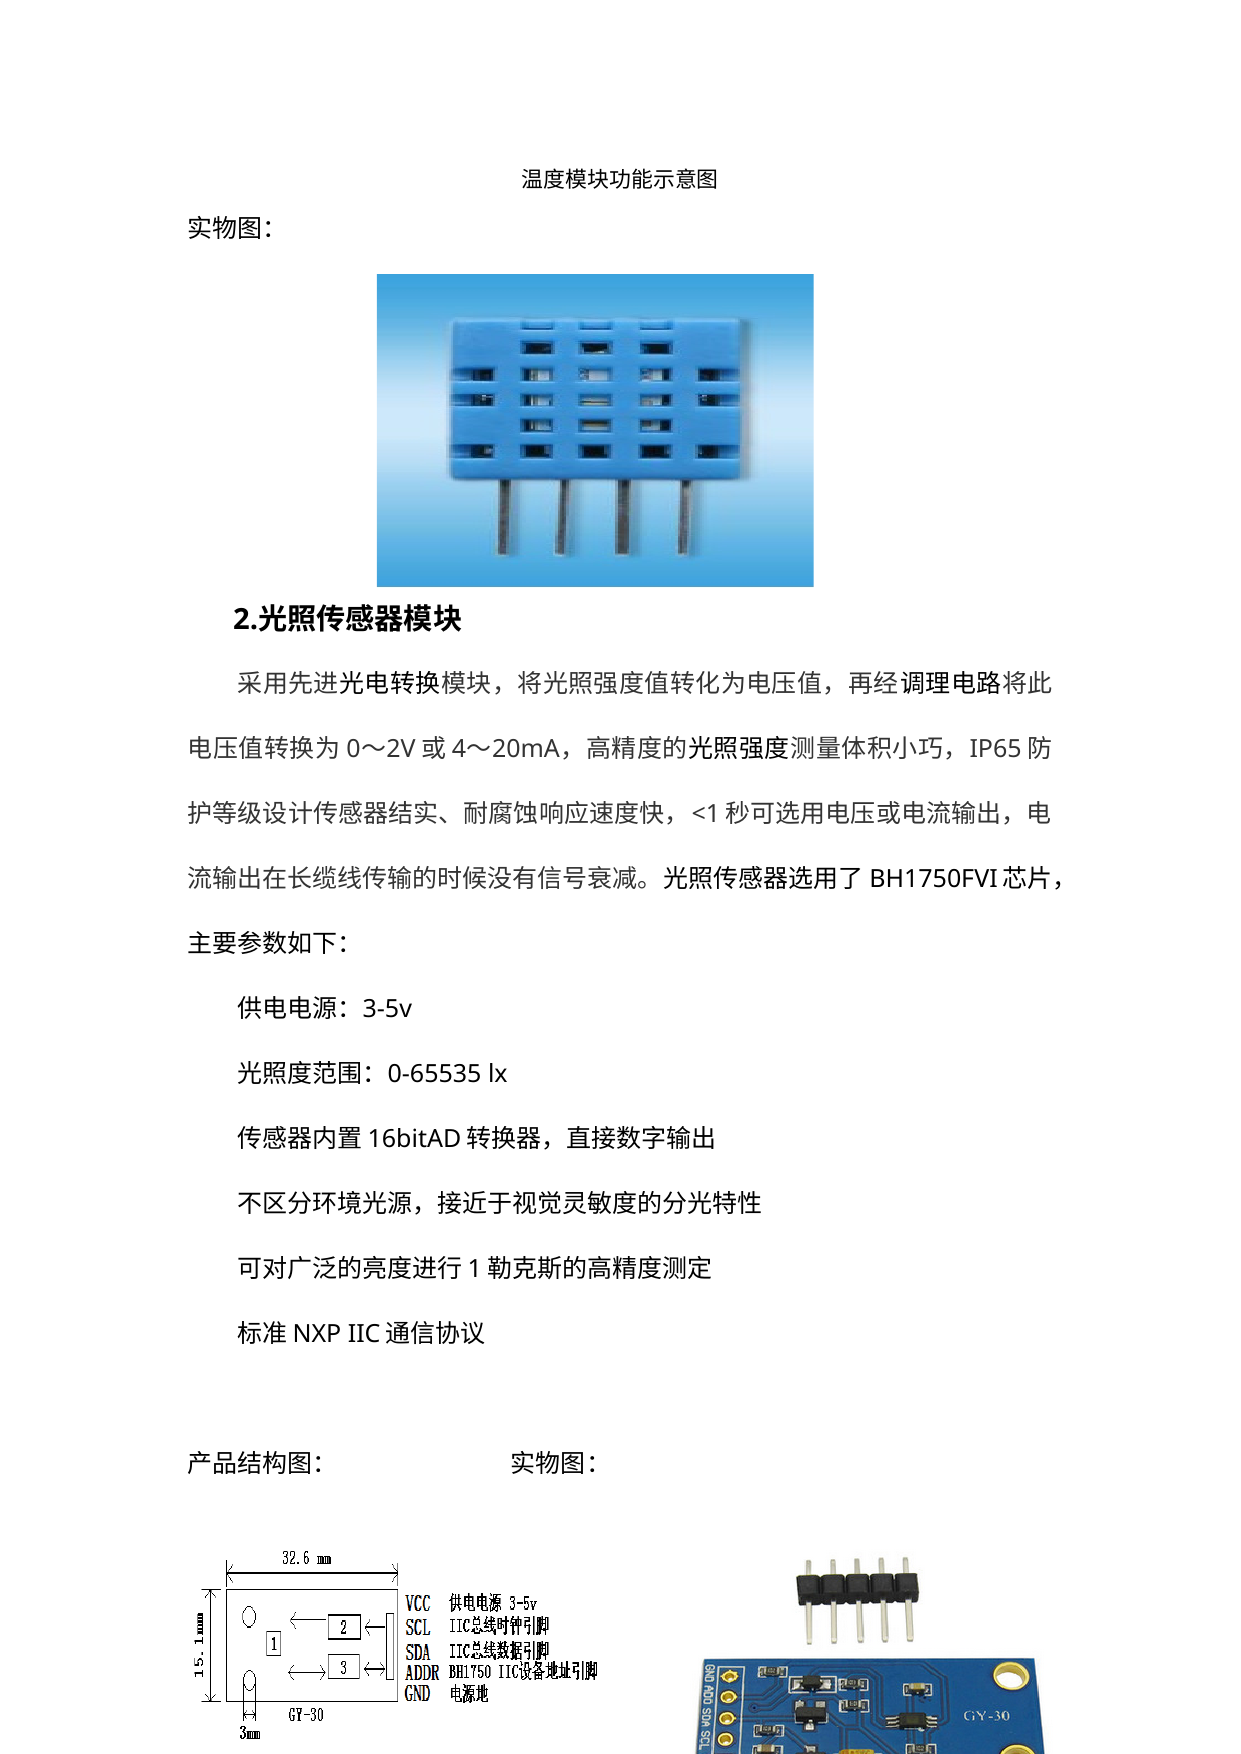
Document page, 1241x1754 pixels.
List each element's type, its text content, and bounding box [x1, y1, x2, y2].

text 采用先进光电转换模块，将光照强度值转化为电压值，再经调理电路将此电压值转换为0～2V或4～20mA，高精度的光照强度测量体积小巧，IP65防护等级设计传感器结实、耐腐蚀响应速度快，<1秒可选用电压或电流输出，电流输出在长缆线传输的时候没有信号衰减。光照传感器选用了BH1750FVI芯片，主要参数如下： [187, 649, 1053, 974]
picture [376, 274, 814, 588]
text 不区分环境光源，接近于视觉灵敏度的分光特性 [187, 1169, 1053, 1234]
text 供电电源：3-5v [187, 974, 1053, 1039]
picture [163, 1514, 614, 1754]
text 2.光照传感器模块 [187, 584, 1053, 649]
text 标准NXP IIC通信协议 [187, 1299, 1053, 1364]
text 产品结构图： 实物图： [187, 1429, 1053, 1494]
text 实物图： [187, 194, 1053, 259]
text 温度模块功能示意图 [187, 162, 1053, 194]
picture [661, 1522, 1074, 1754]
text 光照度范围：0-65535 lx [187, 1039, 1053, 1104]
text 可对广泛的亮度进行1勒克斯的高精度测定 [187, 1234, 1053, 1299]
text 传感器内置16bitAD转换器，直接数字输出 [187, 1104, 1053, 1169]
